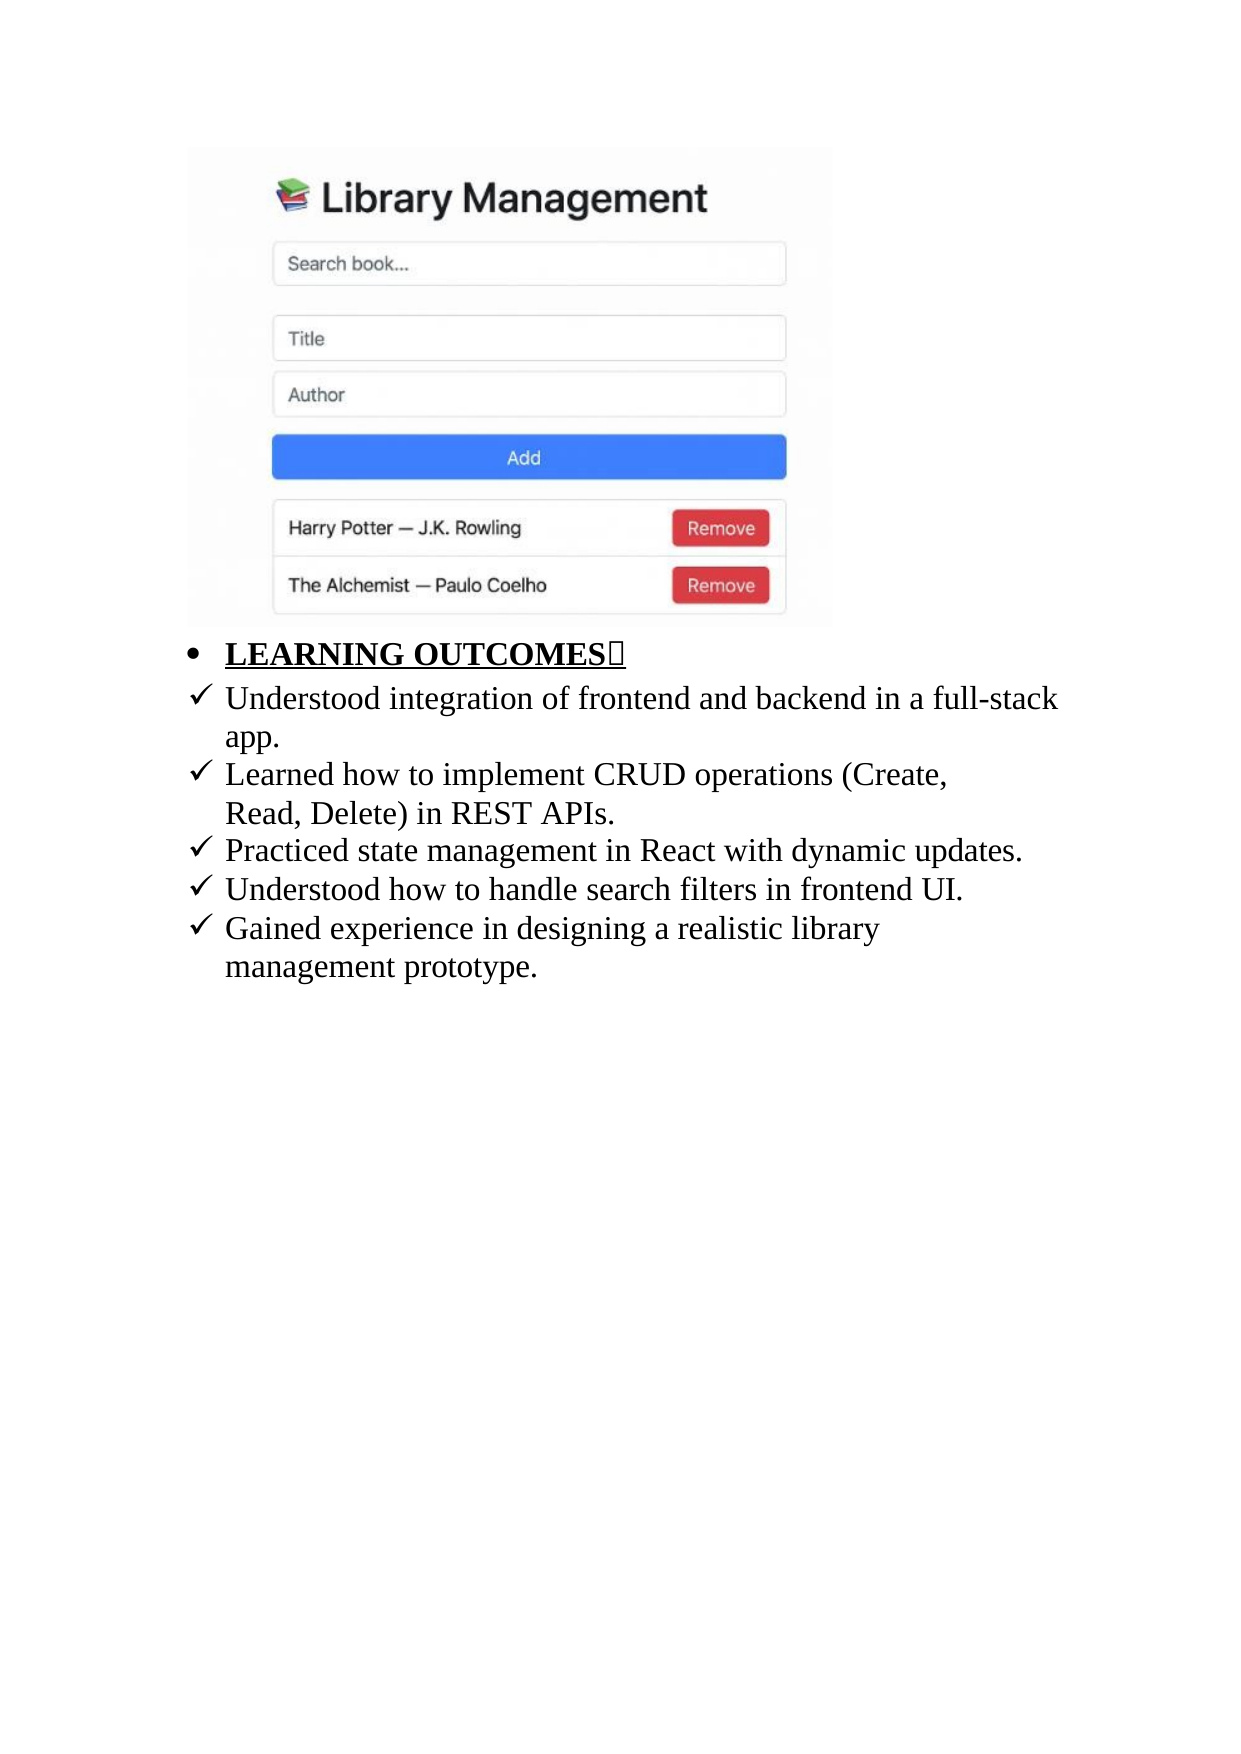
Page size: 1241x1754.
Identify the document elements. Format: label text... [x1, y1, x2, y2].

list Gained experience in designing a realistic library management prototype. [187, 908, 1059, 985]
picture [187, 147, 833, 627]
list LEARNING OUTCOMES [187, 630, 1093, 675]
list Practiced state management in React with dynamic updates. [187, 831, 1093, 869]
list Understood how to handle search filters in frontend UI. [187, 870, 1093, 908]
list Learned how to implement CRUD operations (Create, Read, Delete) in REST APIs. [187, 755, 1033, 831]
list Understood integration of frontend and backend in a full-stack app. [187, 678, 1058, 754]
